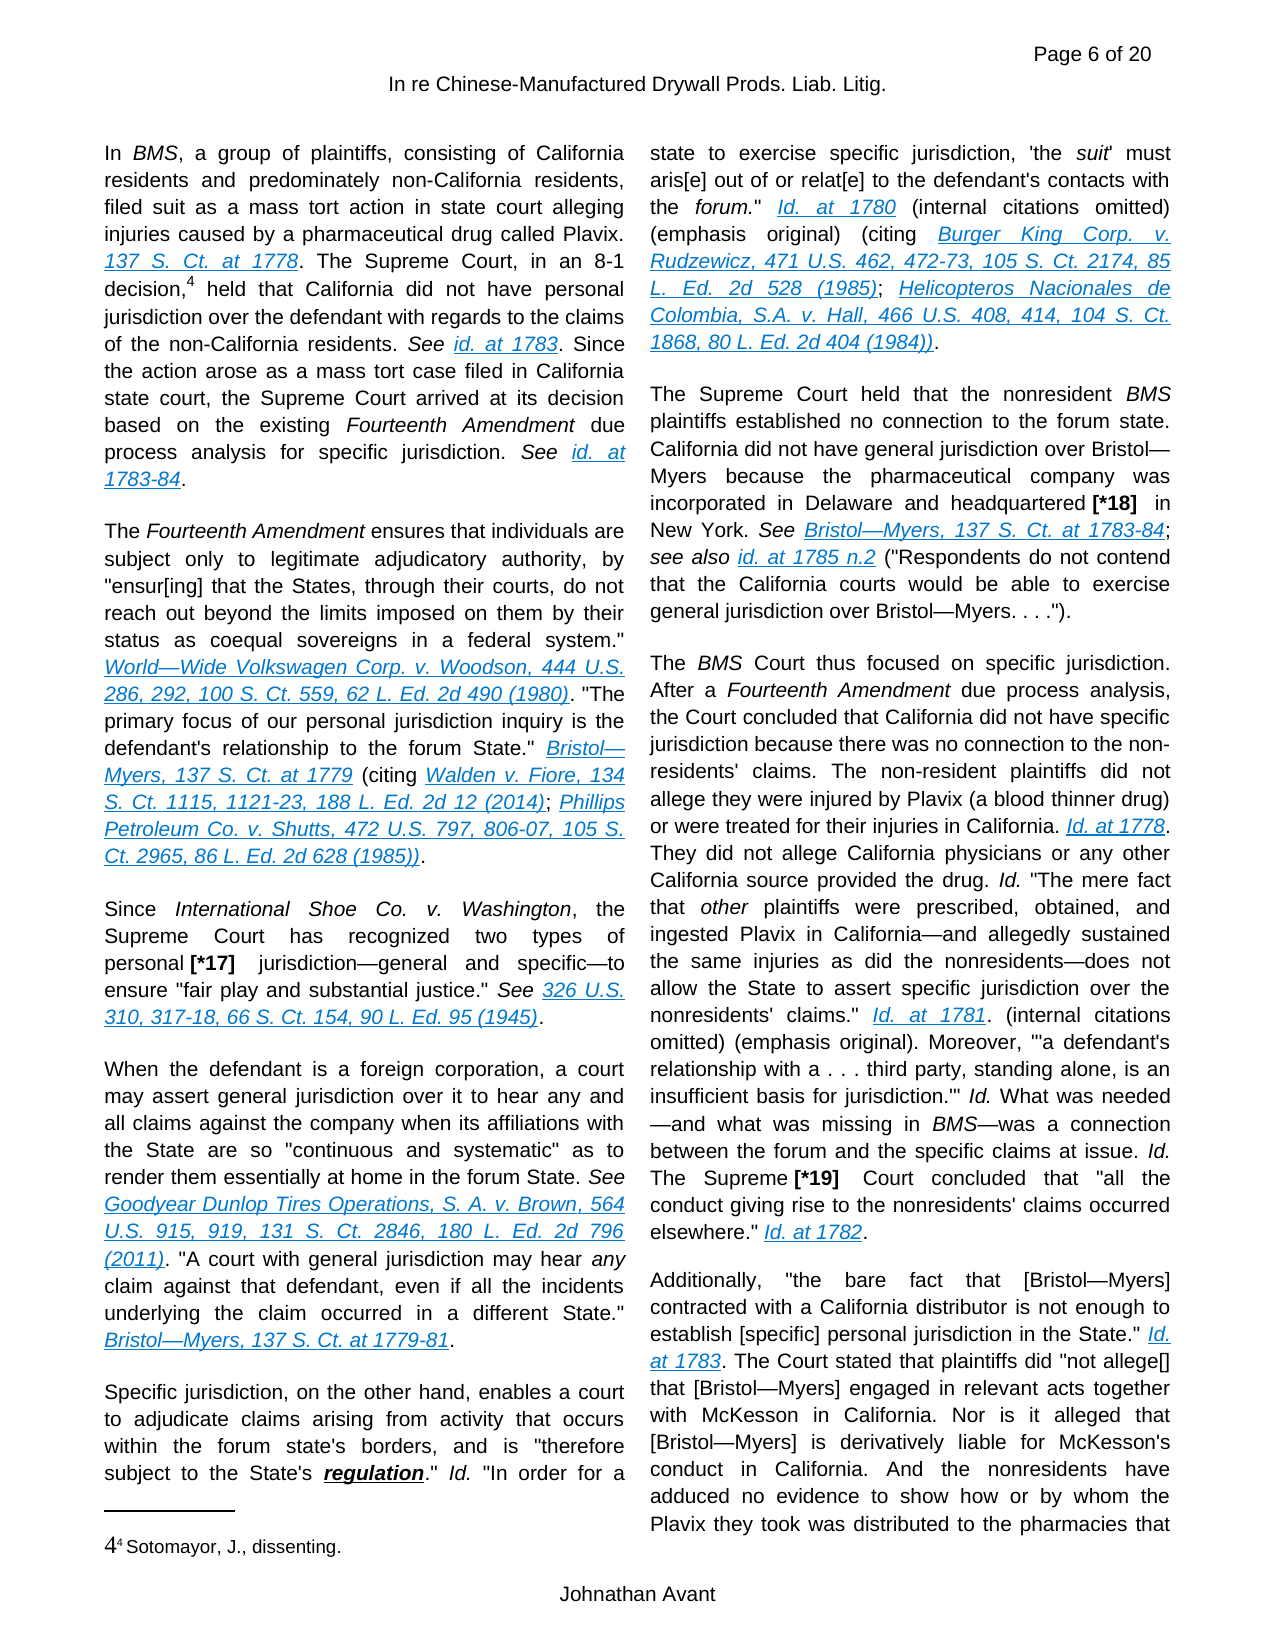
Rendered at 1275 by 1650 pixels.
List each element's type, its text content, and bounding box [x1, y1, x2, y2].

text In BMS, a group of plaintiffs, consisting of California residents and predominately non-California residents, filed suit as a mass tort action in state court alleging injuries caused by a pharmaceutical drug called Plavix. 137 S. Ct. at 1778. The Supreme Court, in an 8-1 decision,4 held that California did not have personal jurisdiction over the defendant with regards to the claims of the non-California residents. See id. at 1783. Since the action arose as a mass tort case filed in California state court, the Supreme Court arrived at its decision based on the existing Fourteenth Amendment due process analysis for specific jurisdiction. See id. at 1783-84. [104, 137, 625, 491]
text Since International Shoe Co. v. Washington, the Supreme Court has recognized two types of personal [*17] jurisdiction—general and specific—to ensure "fair play and substantial justice." See 326 U.S. 310, 317-18, 66 S. Ct. 154, 90 L. Ed. 95 (1945). [104, 893, 625, 1029]
text When the defendant is a foreign corporation, a court may assert general jurisdiction over it to hear any and all claims against the company when its affiliations with the State are so "continuous and systematic" as to render them essentially at home in the forum State. See Goodyear Dunlop Tires Operations, S. A. v. Brown, 564 U.S. 915, 919, 131 S. Ct. 2846, 180 L. Ed. 2d 796 (2011). "A court with general jurisdiction may hear any claim against that defendant, even if all the incidents underlying the claim occurred in a different State." Bristol—Myers, 137 S. Ct. at 1779-81. [104, 1054, 625, 1213]
text The BMS Court thus focused on specific jurisdiction. After a Fourteenth Amendment due process analysis, the Court concluded that California did not have specific jurisdiction because there was no connection to the non-residents' claims. The non-resident plaintiffs did not allege they were injured by Plavix (a blood thinner drug) or were treated for their injuries in California. Id. at 1778. They did not allege California physicians or any other California source provided the drug. Id. "The mere fact that other plaintiffs were prescribed, obtained, and ingested Plavix in California—and allegedly sustained the same injuries as did the nonresidents—does not allow the State to assert specific jurisdiction over the nonresidents' claims." Id. at 1781. (internal citations omitted) (emphasis original). Moreover, "'a defendant's relationship with a . . . third party, standing alone, is an insufficient basis for jurisdiction.'" Id. What was needed—and what was missing in BMS—was a connection between the forum and the specific claims at issue. Id. The Supreme [*19] Court concluded that "all the conduct giving rise to the nonresidents' claims occurred elsewhere." Id. at 1782. [650, 648, 1171, 1244]
text The Fourteenth Amendment ensures that individuals are subject only to legitimate adjudicatory authority, by "ensur[ing] that the States, through their courts, do not reach out beyond the limits imposed on them by their status as coequal sovereigns in a federal system." World—Wide Volkswagen Corp. v. Woodson, 444 U.S. 286, 292, 100 S. Ct. 559, 62 L. Ed. 2d 490 (1980). "The primary focus of our personal jurisdiction inquiry is the defendant's relationship to the forum State." Bristol—Myers, 137 S. Ct. at 1779 (citing Walden v. Fiore, 134 S. Ct. 1115, 1121-23, 188 L. Ed. 2d 12 (2014); Phillips Petroleum Co. v. Shutts, 472 U.S. 797, 806-07, 105 S. Ct. 2965, 86 L. Ed. 2d 628 (1985)). [104, 677, 625, 838]
text Specific jurisdiction, on the other hand, enables a court to adjudicate claims arising from activity that occurs within the forum state's borders, and is "therefore subject to the State's regulation." Id. "In order for a state to exercise specific jurisdiction, 'the suit' must aris[e] out of or relat[e] to the defendant's contacts with the forum." Id. at 1780 (internal citations omitted) (emphasis original) (citing Burger King Corp. v. Rudzewicz, 471 U.S. 462, 472-73, 105 S. Ct. 2174, 85 L. Ed. 2d 528 (1985); Helicopteros Nacionales de Colombia, S.A. v. Hall, 466 U.S. 408, 414, 104 S. Ct. 1868, 80 L. Ed. 2d 404 (1984)). [104, 1377, 625, 1485]
text The Supreme Court held that the nonresident BMS plaintiffs established no connection to the forum state. California did not have general jurisdiction over Bristol—Myers because the pharmaceutical company was incorporated in Delaware and headquartered [*18] in New York. See Bristol—Myers, 137 S. Ct. at 1783-84; see also id. at 1785 n.2 ("Respondents do not contend that the California courts would be able to exercise general jurisdiction over Bristol—Myers. . . ."). [650, 379, 1171, 623]
text The Fourteenth Amendment ensures that individuals are subject only to legitimate adjudicatory authority, by "ensur[ing] that the States, through their courts, do not reach out beyond the limits imposed on them by their status as coequal sovereigns in a federal system." World—Wide Volkswagen Corp. v. Woodson, 444 U.S. 286, 292, 100 S. Ct. 559, 62 L. Ed. 2d 490 (1980). "The primary focus of our personal jurisdiction inquiry is the defendant's relationship to the forum State." Bristol—Myers, 137 S. Ct. at 1779 (citing Walden v. Fiore, 134 S. Ct. 1115, 1121-23, 188 L. Ed. 2d 12 (2014); Phillips Petroleum Co. v. Shutts, 472 U.S. 797, 806-07, 105 S. Ct. 2965, 86 L. Ed. 2d 628 (1985)). [104, 516, 625, 676]
text Specific jurisdiction, on the other hand, enables a court to adjudicate claims arising from activity that occurs within the forum state's borders, and is "therefore subject to the State's regulation." Id. "In order for a state to exercise specific jurisdiction, 'the suit' must aris[e] out of or relat[e] to the defendant's contacts with the forum." Id. at 1780 (internal citations omitted) (emphasis original) (citing Burger King Corp. v. Rudzewicz, 471 U.S. 462, 472-73, 105 S. Ct. 2174, 85 L. Ed. 2d 528 (1985); Helicopteros Nacionales de Colombia, S.A. v. Hall, 466 U.S. 408, 414, 104 S. Ct. 1868, 80 L. Ed. 2d 404 (1984)). [650, 137, 1171, 270]
text When the defendant is a foreign corporation, a court may assert general jurisdiction over it to hear any and all claims against the company when its affiliations with the State are so "continuous and systematic" as to render them essentially at home in the forum State. See Goodyear Dunlop Tires Operations, S. A. v. Brown, 564 U.S. 915, 919, 131 S. Ct. 2846, 180 L. Ed. 2d 796 (2011). "A court with general jurisdiction may hear any claim against that defendant, even if all the incidents underlying the claim occurred in a different State." Bristol—Myers, 137 S. Ct. at 1779-81. [104, 1241, 625, 1352]
